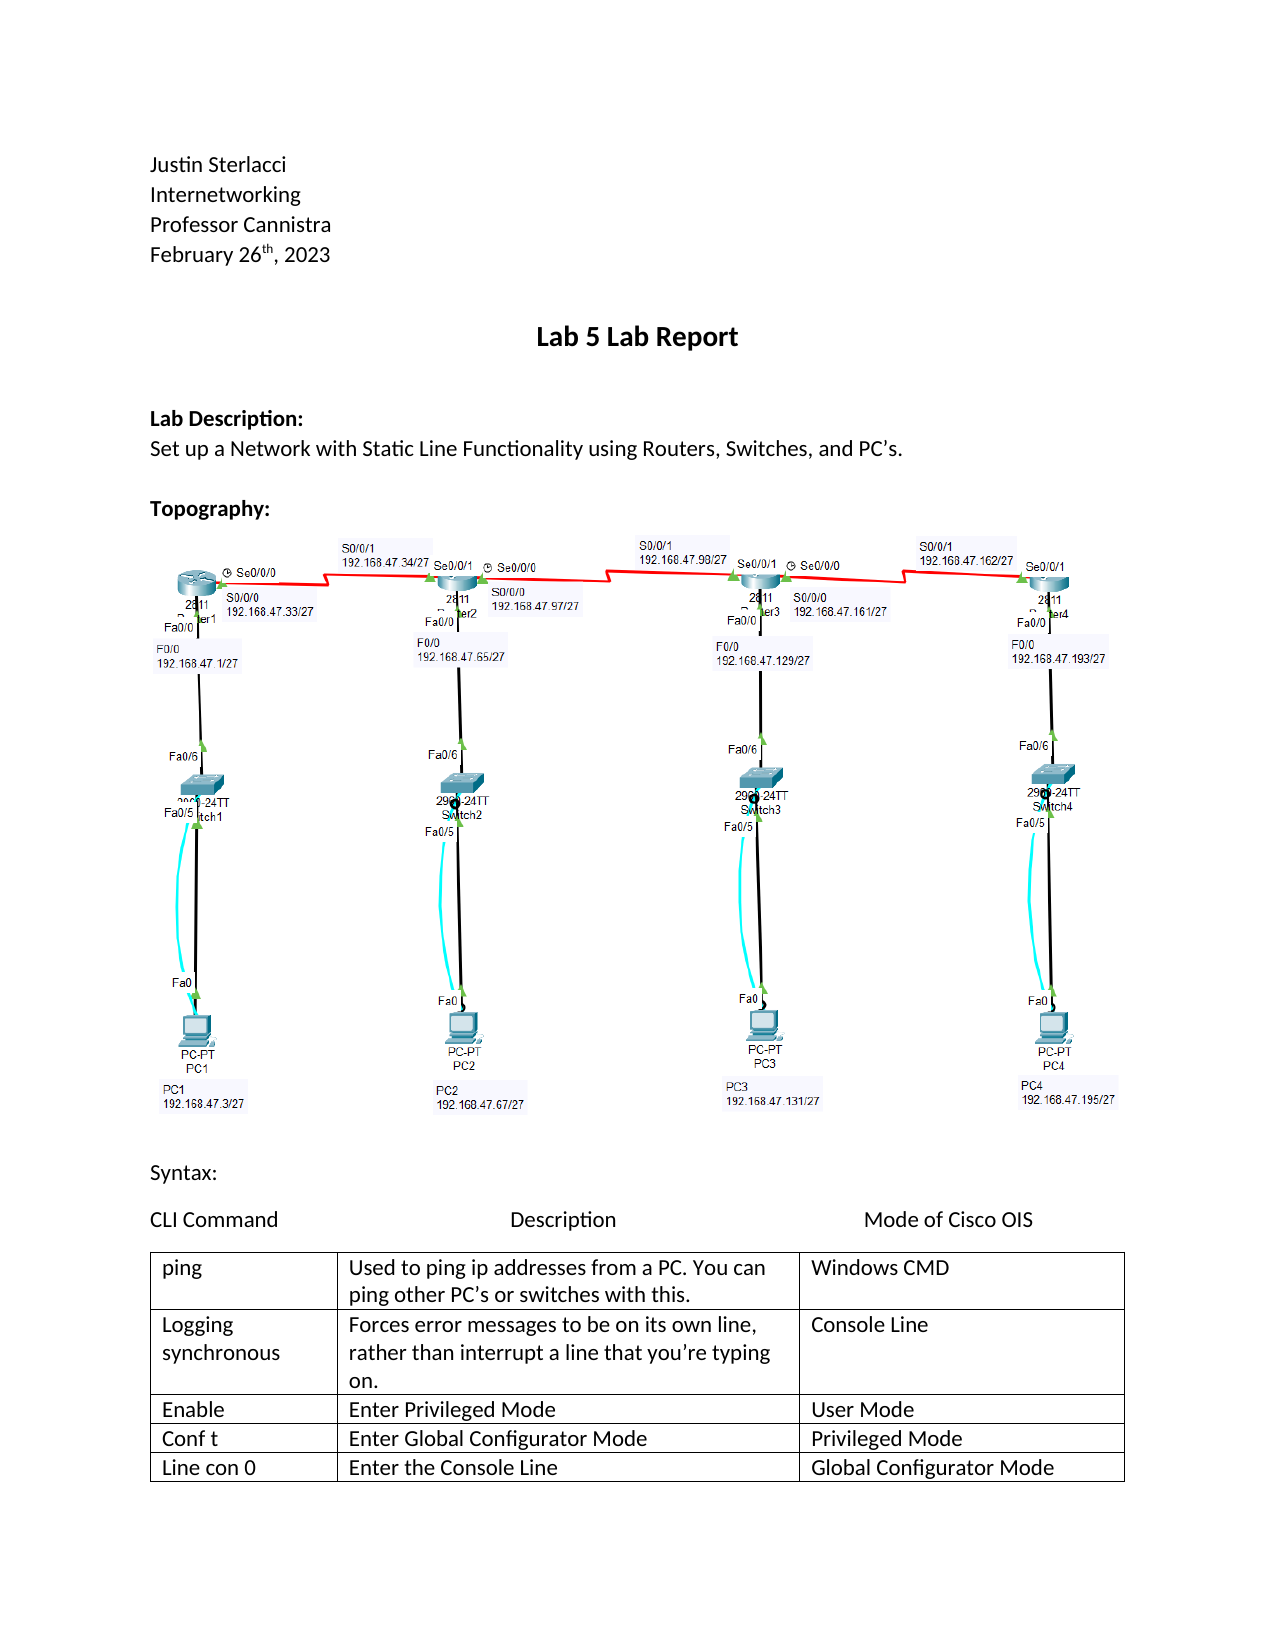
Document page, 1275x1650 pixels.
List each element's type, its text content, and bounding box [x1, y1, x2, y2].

picture [150, 524, 1125, 1126]
table_cell Line con 0 [151, 1453, 337, 1481]
text Lab Description: Set up a Network with Static Line Functionality using Routers, Switches, and PC’s. Topography: Syntax: [150, 1126, 1125, 1186]
table_header ping [151, 1253, 337, 1309]
table_cell Forces error messages to be on its own line, rather than interrupt a line that you’re typing on. [338, 1310, 799, 1394]
table_cell Enter Privileged Mode [338, 1395, 799, 1423]
table_cell Privileged Mode [800, 1424, 1124, 1452]
table_cell Enter Global Configurator Mode [338, 1424, 799, 1452]
text Justin Sterlacci Internetworking Professor Cannistra February 26th, 2023 [150, 150, 1125, 269]
table_cell Conf t [151, 1424, 337, 1452]
table_cell User Mode [800, 1395, 1124, 1423]
table_header Windows CMD [800, 1253, 1124, 1309]
text Lab Description: Set up a Network with Static Line Functionality using Routers, Switches, and PC’s. Topography: Syntax: [150, 373, 1125, 524]
table_cell Enable [151, 1395, 337, 1423]
table_cell Global Configurator Mode [800, 1453, 1124, 1481]
text CLI Command Description Mode of Cisco OIS [150, 1205, 1125, 1233]
table_cell Console Line [800, 1310, 1124, 1394]
table_cell Enter the Console Line [338, 1453, 799, 1481]
table_header Used to ping ip addresses from a PC. You can ping other PC’s or switches with this. [338, 1253, 799, 1309]
text Lab 5 Lab Report [150, 287, 1125, 354]
table_cell Logging synchronous [151, 1310, 337, 1394]
